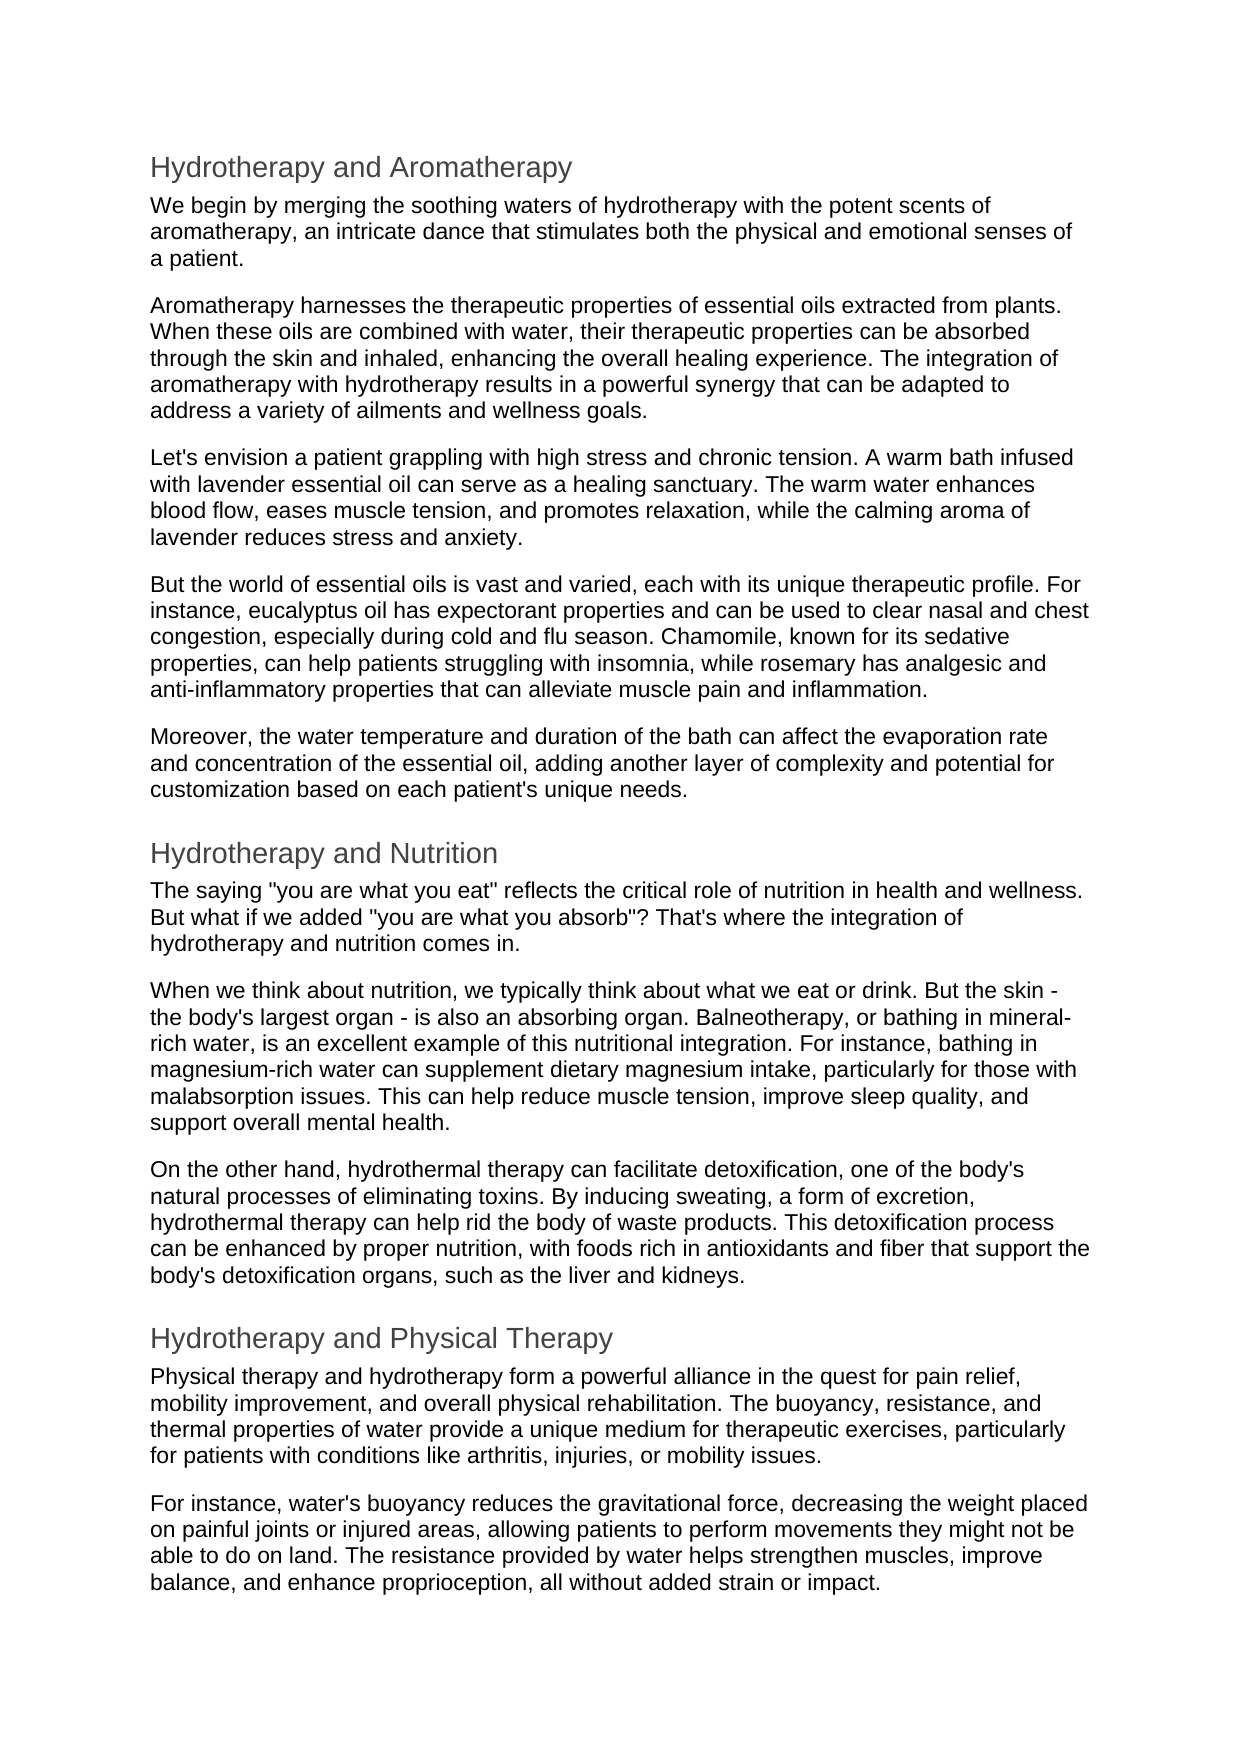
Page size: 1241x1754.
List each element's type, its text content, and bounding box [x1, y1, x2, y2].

text On the other hand, hydrothermal therapy can facilitate detoxification, one of the body's natural processes of eliminating toxins. By inducing sweating, a form of excretion, hydrothermal therapy can help rid the body of waste products. This detoxification process can be enhanced by proper nutrition, with foods rich in antioxidants and fiber that support the body's detoxification organs, such as the liver and kidneys. [150, 1156, 1090, 1288]
subtitle Hydrotherapy and Aromatherapy [150, 150, 1090, 183]
text Aromatherapy harnesses the therapeutic properties of essential oils extracted from plants. When these oils are combined with water, their therapeutic properties can be absorbed through the skin and inhaled, enhancing the overall healing experience. The integration of aromatherapy with hydrotherapy results in a powerful synergy that can be adapted to address a variety of ailments and wellness goals. [150, 292, 1090, 423]
text For instance, water's buoyancy reduces the gravitational force, decreasing the weight placed on painful joints or injured areas, allowing patients to perform movements they might not be able to do on land. The resistance provided by water helps strengthen muscles, improve balance, and enhance proprioception, all without added strain or impact. [150, 1489, 1090, 1595]
text But the world of essential oils is vast and varied, each with its unique therapeutic profile. For instance, eucalyptus oil has expectorant properties and can be used to clear nasal and chest congestion, especially during cold and flu season. Chamomile, known for its sedative properties, can help patients struggling with insomnia, while rosemary has analgesic and anti-inflammatory properties that can alleviate muscle pain and inflammation. [150, 571, 1090, 702]
subtitle Hydrotherapy and Nutrition [150, 836, 1090, 869]
text Let's envision a patient grappling with high stress and chronic tension. A warm bath infused with lavender essential oil can serve as a healing sanctuary. The warm water enhances blood flow, eases muscle tension, and promotes relaxation, while the calming aroma of lavender reduces stress and anxiety. [150, 444, 1090, 550]
text Physical therapy and hydrotherapy form a powerful alliance in the quest for pain relief, mobility improvement, and overall physical rehabilitation. The buoyancy, resistance, and thermal properties of water provide a unique medium for therapeutic exercises, particularly for patients with conditions like arthritis, injuries, or mobility issues. [150, 1363, 1090, 1469]
text When we think about nutrition, we typically think about what we eat or drink. But the skin - the body's largest organ - is also an absorbing organ. Balneotherapy, or bathing in mineral-rich water, is an excellent example of this nutritional integration. For instance, bathing in magnesium-rich water can supplement dietary magnesium intake, particularly for those with malabsorption issues. This can help reduce muscle tension, improve sleep quality, and support overall mental health. [150, 977, 1090, 1136]
text The saying "you are what you eat" reflects the critical role of nutrition in health and wellness. But what if we added "you are what you absorb"? That's where the integration of hydrotherapy and nutrition comes in. [150, 877, 1090, 957]
text Moreover, the water temperature and duration of the bath can affect the evaporation rate and concentration of the essential oil, adding another layer of complexity and potential for customization based on each patient's unique needs. [150, 723, 1090, 802]
text We begin by merging the soothing waters of hydrotherapy with the potent scents of aromatherapy, an intricate dance that stimulates both the physical and emotional senses of a patient. [150, 192, 1090, 271]
subtitle Hydrotherapy and Physical Therapy [150, 1321, 1090, 1355]
